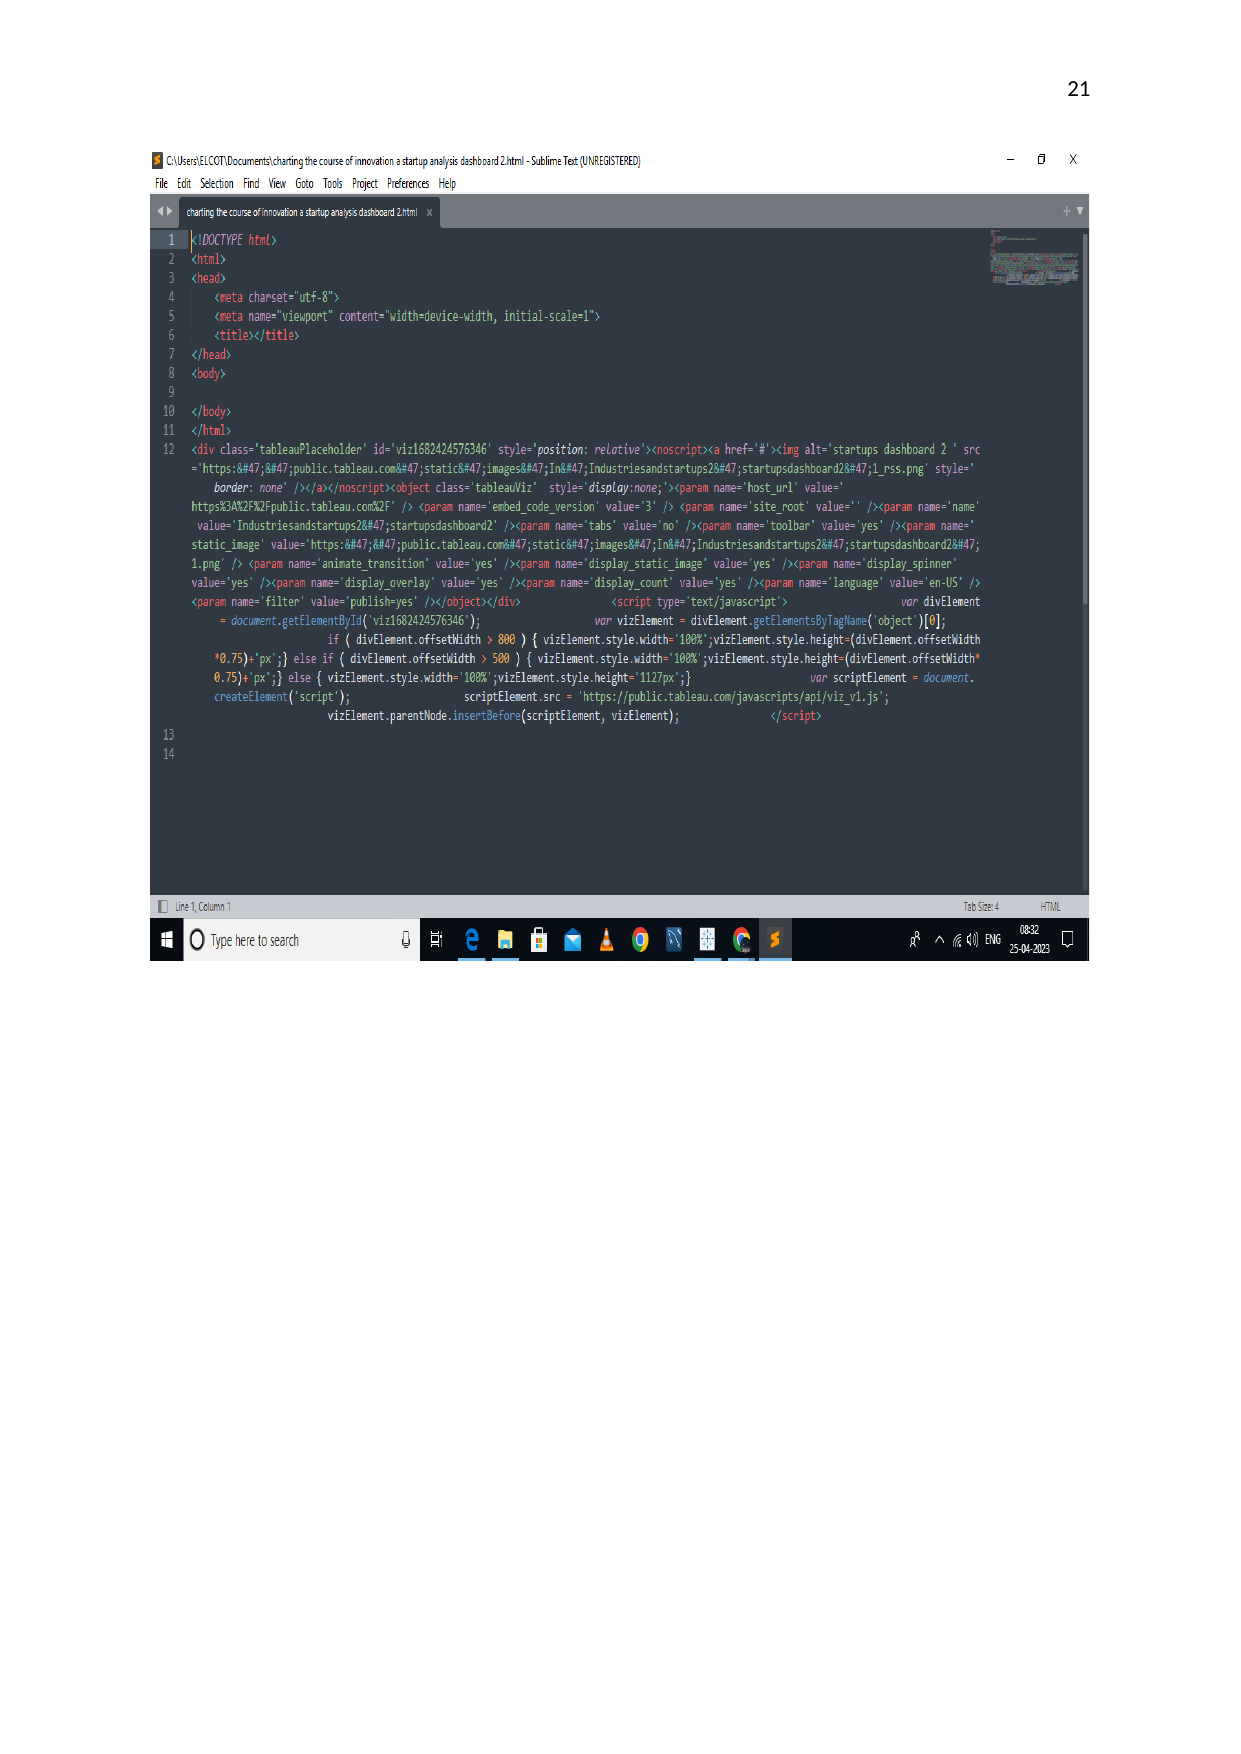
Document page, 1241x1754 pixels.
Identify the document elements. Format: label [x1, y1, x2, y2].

picture [150, 150, 1090, 961]
